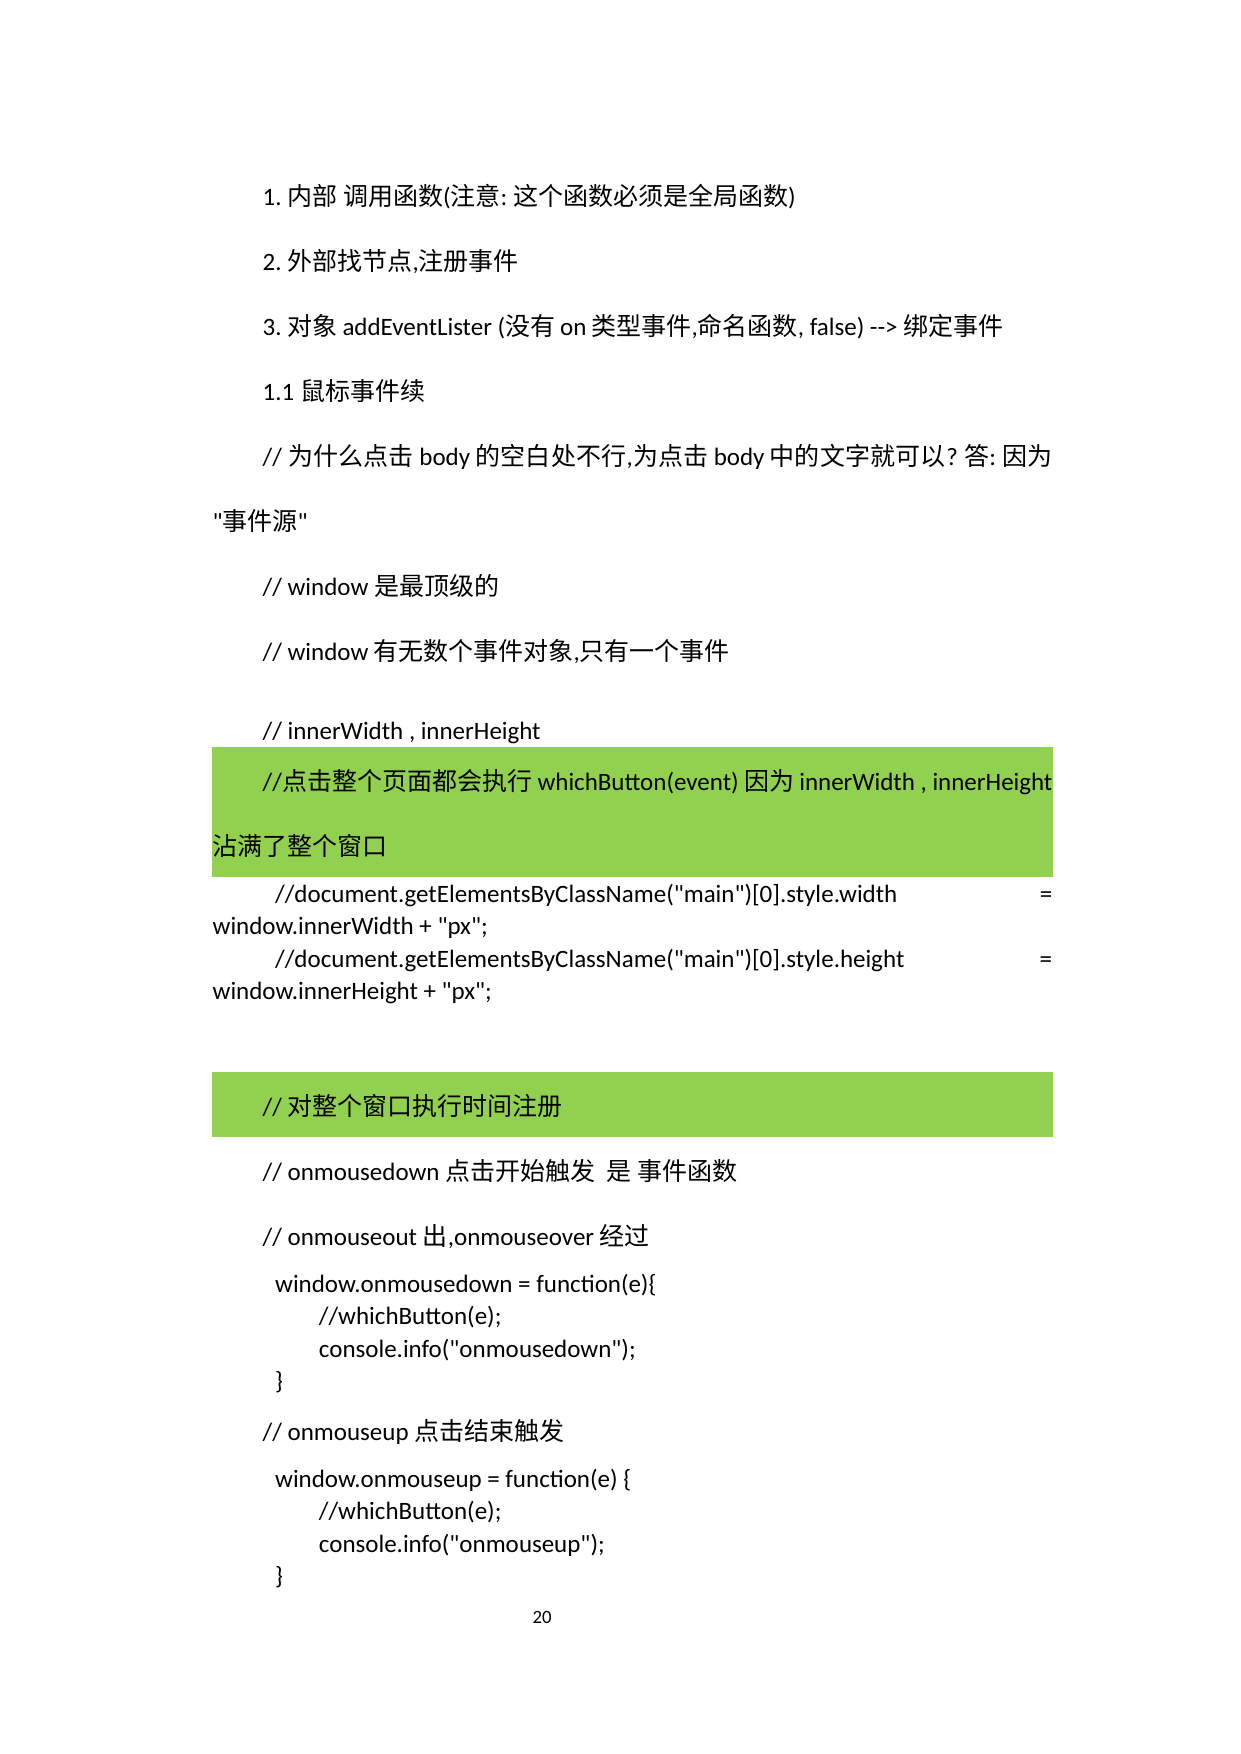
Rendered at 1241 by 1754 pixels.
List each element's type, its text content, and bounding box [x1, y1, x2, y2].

text //whichButton(e); [212, 1299, 1053, 1332]
text console.info("onmousedown"); [212, 1332, 1053, 1364]
text // 为什么点击body的空白处不行,为点击body中的文字就可以? 答: 因为 "事件源" [212, 422, 1053, 552]
text // onmouseup 点击结束触发 [212, 1397, 1053, 1462]
text // innerWidth , innerHeight [212, 714, 1053, 747]
text 1. 内部 调用函数(注意: 这个函数必须是全局函数) [212, 162, 1053, 227]
text 2. 外部找节点,注册事件 [212, 227, 1053, 292]
text console.info("onmouseup"); [212, 1527, 1053, 1559]
text // 对整个窗口执行时间注册 [212, 1072, 1053, 1137]
text // onmousedown 点击开始触发 是 事件函数 [212, 1137, 1053, 1202]
text } [212, 1364, 1053, 1397]
text 3. 对象addEventLister (没有on类型事件,命名函数, false) --> 绑定事件 [212, 292, 1053, 357]
text // window 是最顶级的 [212, 552, 1053, 617]
text 1.1 鼠标事件续 [212, 357, 1053, 422]
text window.onmousedown = function(e){ [212, 1267, 1053, 1299]
text // window有无数个事件对象,只有一个事件 [212, 617, 1053, 682]
text window.onmouseup = function(e) { [212, 1462, 1053, 1494]
text } [212, 1559, 1053, 1592]
text //whichButton(e); [212, 1494, 1053, 1527]
text //document.getElementsByClassName("main")[0].style.height = window.innerHeight + "px"; [212, 942, 1053, 1007]
text // onmouseout 出,onmouseover经过 [212, 1202, 1053, 1267]
text //点击整个页面都会执行whichButton(event) 因为innerWidth , innerHeight沾满了整个窗口 [212, 747, 1053, 877]
text //document.getElementsByClassName("main")[0].style.width = window.innerWidth + "px"; [212, 877, 1053, 942]
